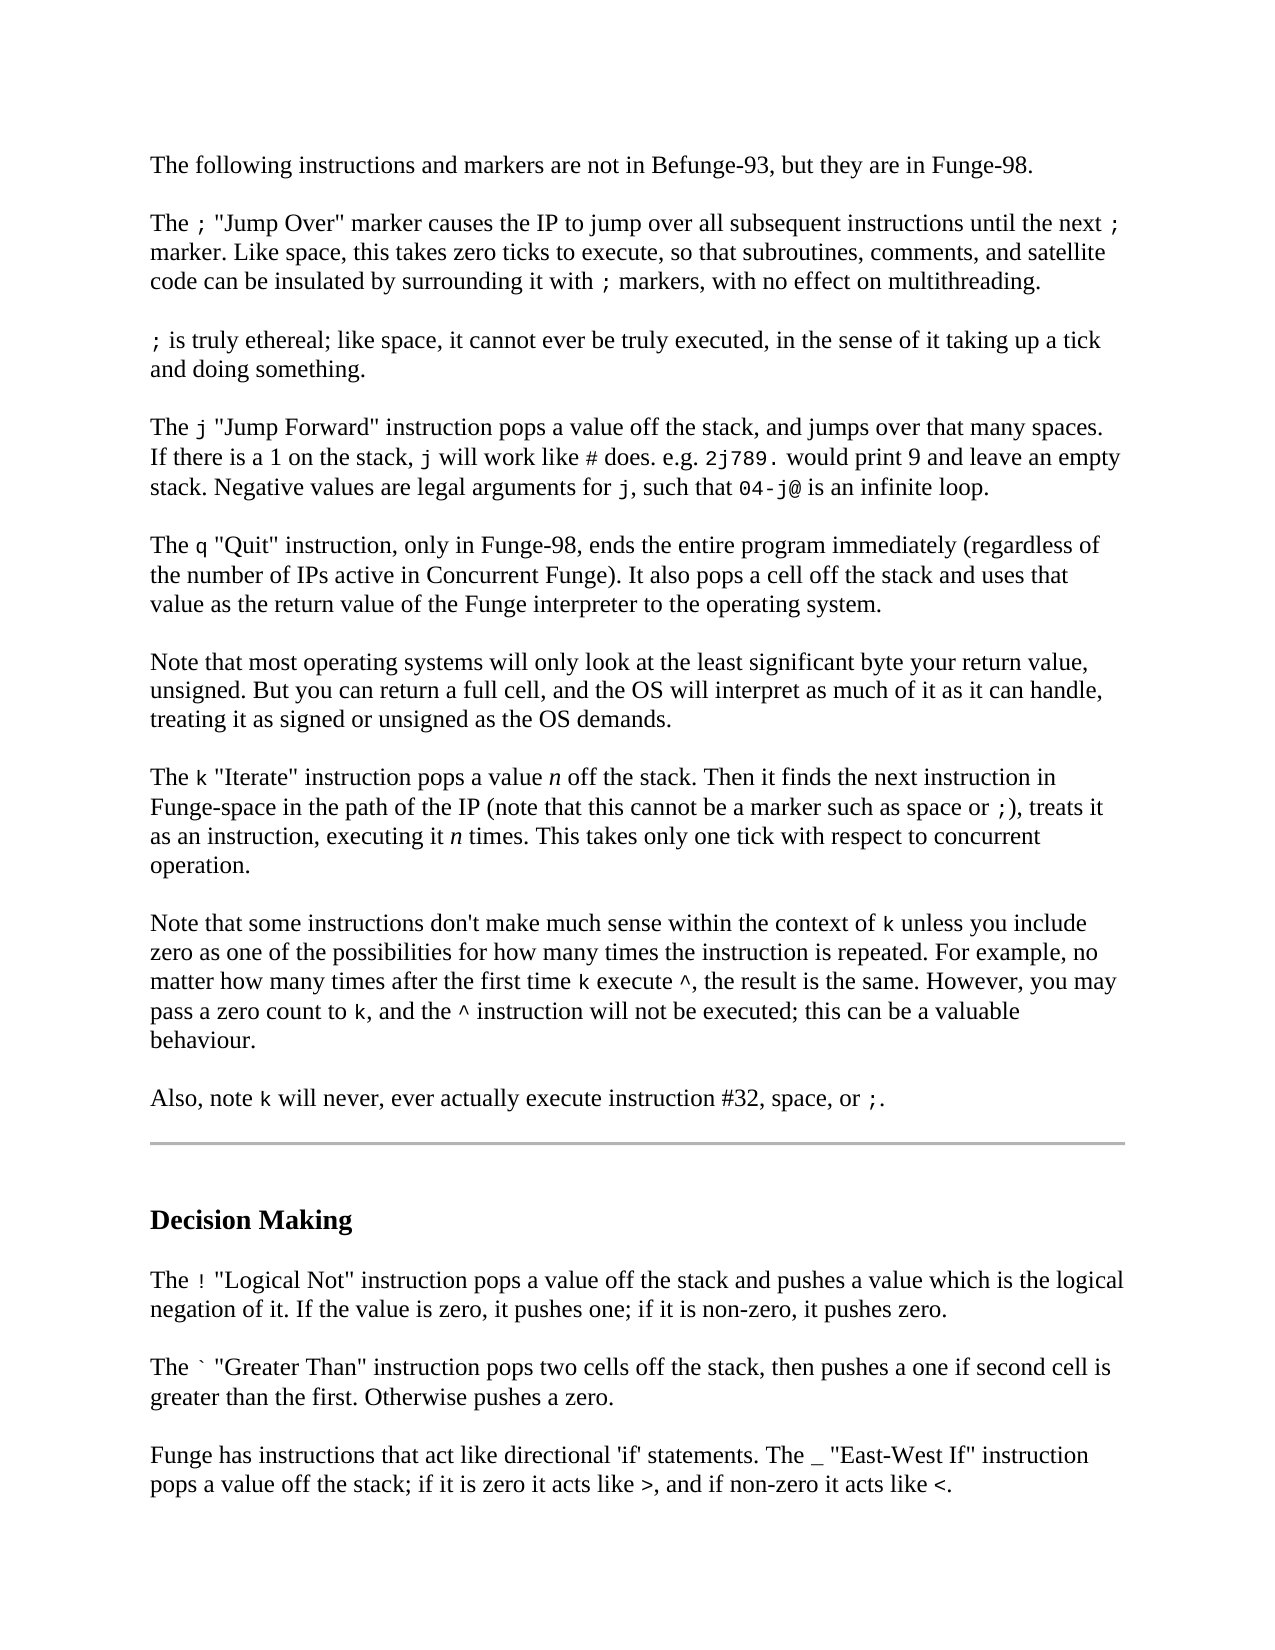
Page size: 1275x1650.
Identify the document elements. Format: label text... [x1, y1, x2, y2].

text The # "Trampoline" instruction moves the IP one position beyond the next Funge-Space cell in its path. [150, 212, 1125, 270]
text Note that some instructions don't make much sense within the context of k unless you include zero as one of the possibilities for how many times the instruction is repeated. For example, no matter how many times after the first time k execute ^, the result is the same. However, you may pass a zero count to k, and the ^ instruction will not be executed; this can be a valuable behaviour. [150, 1173, 1125, 1319]
subtitle Flow Control [150, 150, 1125, 182]
text The ; "Jump Over" marker causes the IP to jump over all subsequent instructions until the next ; marker. Like space, this takes zero ticks to execute, so that subroutines, comments, and satellite code can be insulated by surrounding it with ; markers, with no effect on multithreading. [150, 473, 1125, 561]
text The j "Jump Forward" instruction pops a value off the stack, and jumps over that many spaces. If there is a 1 on the stack, j will work like # does. e.g. 2j789. would print 9 and leave an empty stack. Negative values are legal arguments for j, such that 04-j@ is an infinite loop. [150, 678, 1125, 767]
text The @ "Stop" instruction kills the current IP. In non-Concurrent Funge, there is only a single IP. Either way, when no IP's are left alive, the program will subsequently end with no error (returning error code 0). [150, 299, 1125, 386]
text The k "Iterate" instruction pops a value n off the stack. Then it finds the next instruction in Funge-space in the path of the IP (note that this cannot be a marker such as space or ;), treats it as an instruction, executing it n times. This takes only one tick with respect to concurrent operation. [150, 1027, 1125, 1144]
text ; is truly ethereal; like space, it cannot ever be truly executed, in the sense of it taking up a tick and doing something. [150, 590, 1125, 649]
text Also, note k will never, ever actually execute instruction #32, space, or ;. [150, 1349, 1125, 1378]
text The following instructions and markers are not in Befunge-93, but they are in Funge-98. [150, 415, 1125, 444]
text The q "Quit" instruction, only in Funge-98, ends the entire program immediately (regardless of the number of IPs active in Concurrent Funge). It also pops a cell off the stack and uses that value as the return value of the Funge interpreter to the operating system. [150, 796, 1125, 883]
text Note that most operating systems will only look at the least significant byte your return value, unsigned. But you can return a full cell, and the OS will interpret as much of it as it can handle, treating it as signed or unsigned as the OS demands. [150, 912, 1125, 998]
